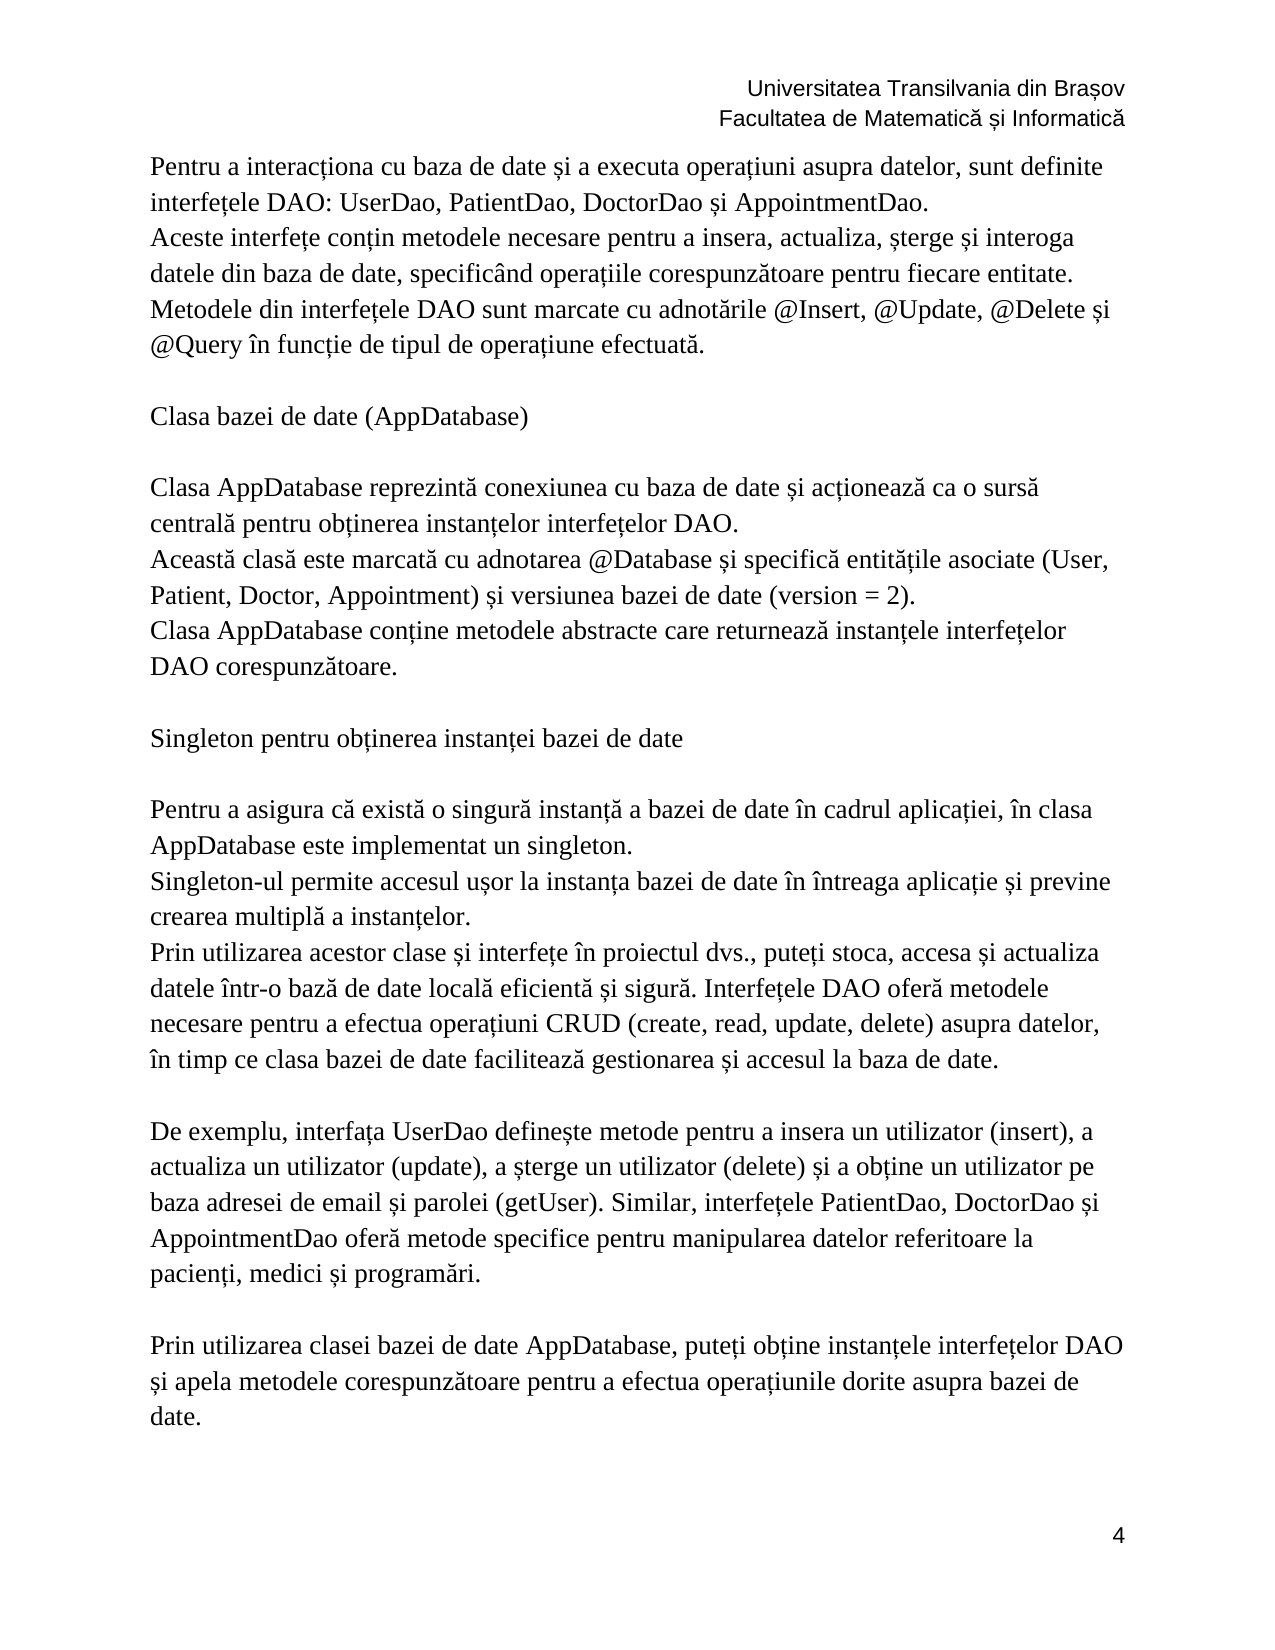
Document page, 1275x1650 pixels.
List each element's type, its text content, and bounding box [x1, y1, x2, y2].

text Pentru a interacționa cu baza de date și a executa operațiuni asupra datelor, sunt definite interfețele DAO: UserDao, PatientDao, DoctorDao și AppointmentDao. [150, 150, 1125, 217]
text Clasa AppDatabase reprezintă conexiunea cu baza de date și acționează ca o sursă centrală pentru obținerea instanțelor interfețelor DAO. [150, 472, 1125, 538]
text Această clasă este marcată cu adnotarea @Database și specifică entitățile asociate (User, Patient, Doctor, Appointment) și versiunea bazei de date (version = 2). [150, 543, 1125, 610]
text Clasa AppDatabase conține metodele abstracte care returnează instanțele interfețelor DAO corespunzătoare. [150, 614, 1125, 681]
text Prin utilizarea acestor clase și interfețe în proiectul dvs., puteți stoca, accesa și actualiza datele într-o bază de date locală eficientă și sigură. Interfețele DAO oferă metodele necesare pentru a efectua operațiuni CRUD (create, read, update, delete) asupra datelor, în timp ce clasa bazei de date facilitează gestionarea și accesul la baza de date. [150, 936, 1125, 1074]
text De exemplu, interfața UserDao definește metode pentru a insera un utilizator (insert), a actualiza un utilizator (update), a șterge un utilizator (delete) și a obține un utilizator pe baza adresei de email și parolei (getUser). Similar, interfețele PatientDao, DoctorDao și AppointmentDao oferă metode specifice pentru manipularea datelor referitoare la pacienți, medici și programări. [150, 1115, 1125, 1289]
text Aceste interfețe conțin metodele necesare pentru a insera, actualiza, șterge și interoga datele din baza de date, specificând operațiile corespunzătoare pentru fiecare entitate. [150, 221, 1125, 288]
text Singleton pentru obținerea instanței bazei de date [150, 722, 1125, 753]
text Prin utilizarea clasei bazei de date AppDatabase, puteți obține instanțele interfețelor DAO și apela metodele corespunzătoare pentru a efectua operațiunile dorite asupra bazei de date. [150, 1329, 1125, 1432]
text Pentru a asigura că există o singură instanță a bazei de date în cadrul aplicației, în clasa AppDatabase este implementat un singleton. [150, 793, 1125, 860]
text Clasa bazei de date (AppDatabase) [150, 400, 1125, 431]
text Singleton-ul permite accesul ușor la instanța bazei de date în întreaga aplicație și previne crearea multiplă a instanțelor. [150, 864, 1125, 931]
text Metodele din interfețele DAO sunt marcate cu adnotările @Insert, @Update, @Delete și @Query în funcție de tipul de operațiune efectuată. [150, 293, 1125, 360]
